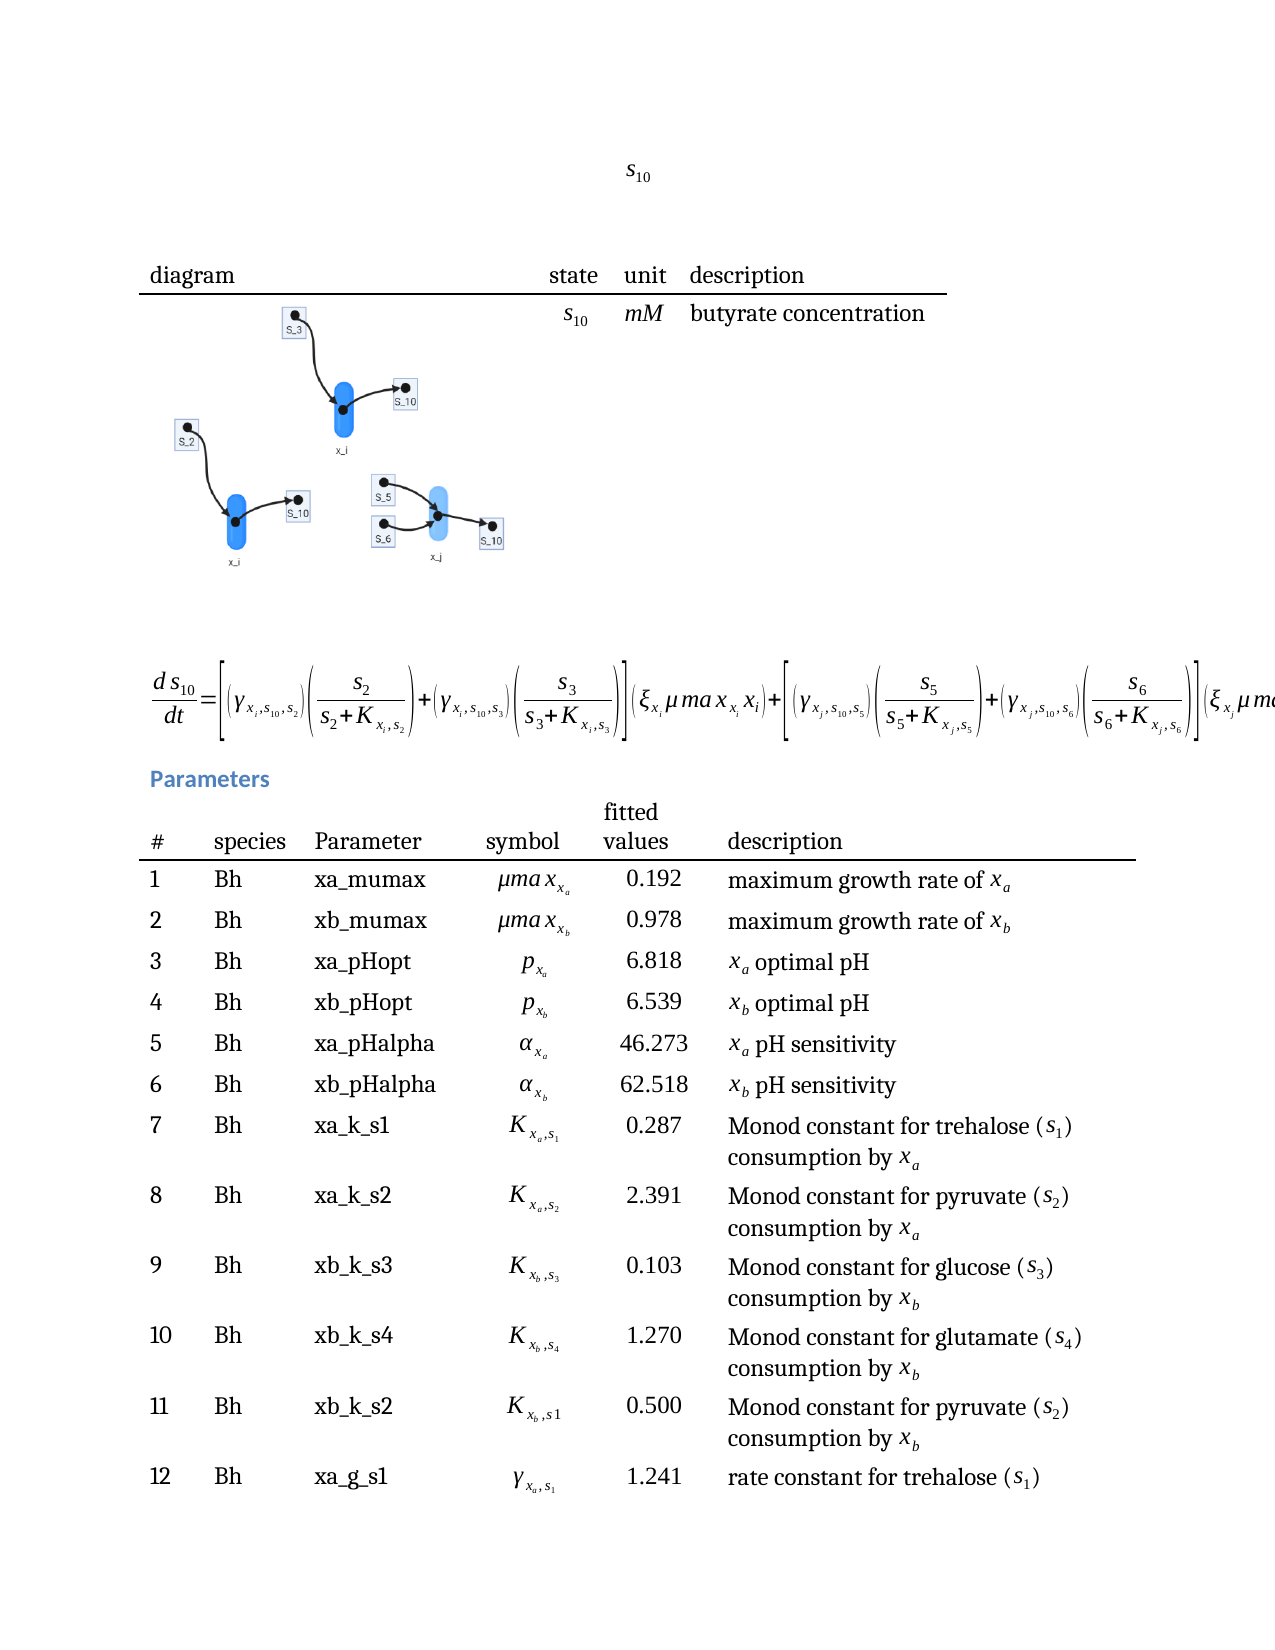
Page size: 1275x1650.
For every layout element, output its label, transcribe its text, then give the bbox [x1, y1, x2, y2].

table_cell 6 [139, 1066, 203, 1107]
table_cell optimal pH [716, 943, 1136, 984]
table_cell butyrate concentration [678, 295, 947, 593]
table_cell [593, 1248, 716, 1318]
table_cell Bh [203, 1458, 303, 1499]
table_cell [475, 861, 592, 902]
table_cell 10 [139, 1318, 203, 1388]
table_cell Monod constant for pyruvate () consumption by [716, 1388, 1136, 1458]
table_header diagram [139, 257, 538, 293]
table_cell xa_k_s1 [303, 1107, 474, 1177]
table_header fitted values [593, 794, 716, 859]
table_cell 1 [139, 861, 203, 902]
table_header # [139, 794, 203, 859]
table_header symbol [475, 794, 592, 859]
table_cell xa_g_s1 [303, 1458, 474, 1499]
table_cell 3 [139, 943, 203, 984]
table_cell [716, 1458, 1136, 1499]
table_cell [475, 1458, 592, 1499]
table_cell Bh [203, 1107, 303, 1177]
table_cell [593, 1388, 716, 1458]
table_cell [475, 984, 592, 1025]
table_header state [538, 257, 612, 293]
table_cell pH sensitivity [716, 1066, 1136, 1107]
table_cell xb_k_s4 [303, 1318, 474, 1388]
table_cell Bh [203, 1066, 303, 1107]
table_header species [203, 794, 303, 859]
table_cell Bh [203, 1177, 303, 1247]
table_cell Bh [203, 1025, 303, 1066]
table_cell maximum growth rate of [716, 861, 1136, 902]
table_cell Bh [203, 1318, 303, 1388]
table_cell Bh [203, 984, 303, 1025]
table_header Parameter [303, 794, 474, 859]
table_cell [538, 295, 612, 593]
table_cell [593, 1025, 716, 1066]
table_cell xb_pHalpha [303, 1066, 474, 1107]
table_cell [593, 1107, 716, 1177]
table_cell [475, 1025, 592, 1066]
table_cell xa_pHopt [303, 943, 474, 984]
table_cell 5 [139, 1025, 203, 1066]
table_cell xa_pHalpha [303, 1025, 474, 1066]
table_cell [593, 943, 716, 984]
table_cell 7 [139, 1107, 203, 1177]
table_cell Bh [203, 943, 303, 984]
table_cell optimal pH [716, 984, 1136, 1025]
table_header description [678, 257, 947, 293]
table_cell xb_mumax [303, 902, 474, 943]
table_cell pH sensitivity [716, 1025, 1136, 1066]
table_cell [475, 1388, 592, 1458]
table_cell Monod constant for trehalose () consumption by [716, 1107, 1136, 1177]
table_header description [716, 794, 1136, 859]
table_cell Bh [203, 1388, 303, 1458]
table_cell xa_mumax [303, 861, 474, 902]
table_cell [593, 902, 716, 943]
table_cell [475, 943, 592, 984]
table_cell 4 [139, 984, 203, 1025]
picture [150, 298, 527, 590]
table_cell [593, 861, 716, 902]
table_cell [593, 1177, 716, 1247]
table_cell xb_pHopt [303, 984, 474, 1025]
table_cell Bh [203, 902, 303, 943]
table_cell [475, 902, 592, 943]
table_cell [593, 1458, 716, 1499]
table_cell [475, 1177, 592, 1247]
table_cell xb_k_s3 [303, 1248, 474, 1318]
table_cell [139, 295, 538, 593]
table_cell 2 [139, 902, 203, 943]
table_cell Bh [203, 861, 303, 902]
table_cell [475, 1066, 592, 1107]
subtitle Parameters [150, 764, 1125, 794]
table_cell Monod constant for pyruvate () consumption by [716, 1177, 1136, 1247]
table_cell 12 [139, 1458, 203, 1499]
table_cell [475, 1248, 592, 1318]
table_cell xa_k_s2 [303, 1177, 474, 1247]
table_cell [593, 984, 716, 1025]
table_cell Monod constant for glucose () consumption by [716, 1248, 1136, 1318]
table_cell maximum growth rate of [716, 902, 1136, 943]
table_cell [613, 295, 678, 593]
table_cell Bh [203, 1248, 303, 1318]
table_cell [475, 1318, 592, 1388]
table_cell [593, 1318, 716, 1388]
table_cell 9 [139, 1248, 203, 1318]
table_cell 8 [139, 1177, 203, 1247]
table_cell xb_k_s2 [303, 1388, 474, 1458]
table_header unit [613, 257, 678, 293]
table_cell [475, 1107, 592, 1177]
table_cell Monod constant for glutamate () consumption by [716, 1318, 1136, 1388]
table_cell 11 [139, 1388, 203, 1458]
table_cell [593, 1066, 716, 1107]
